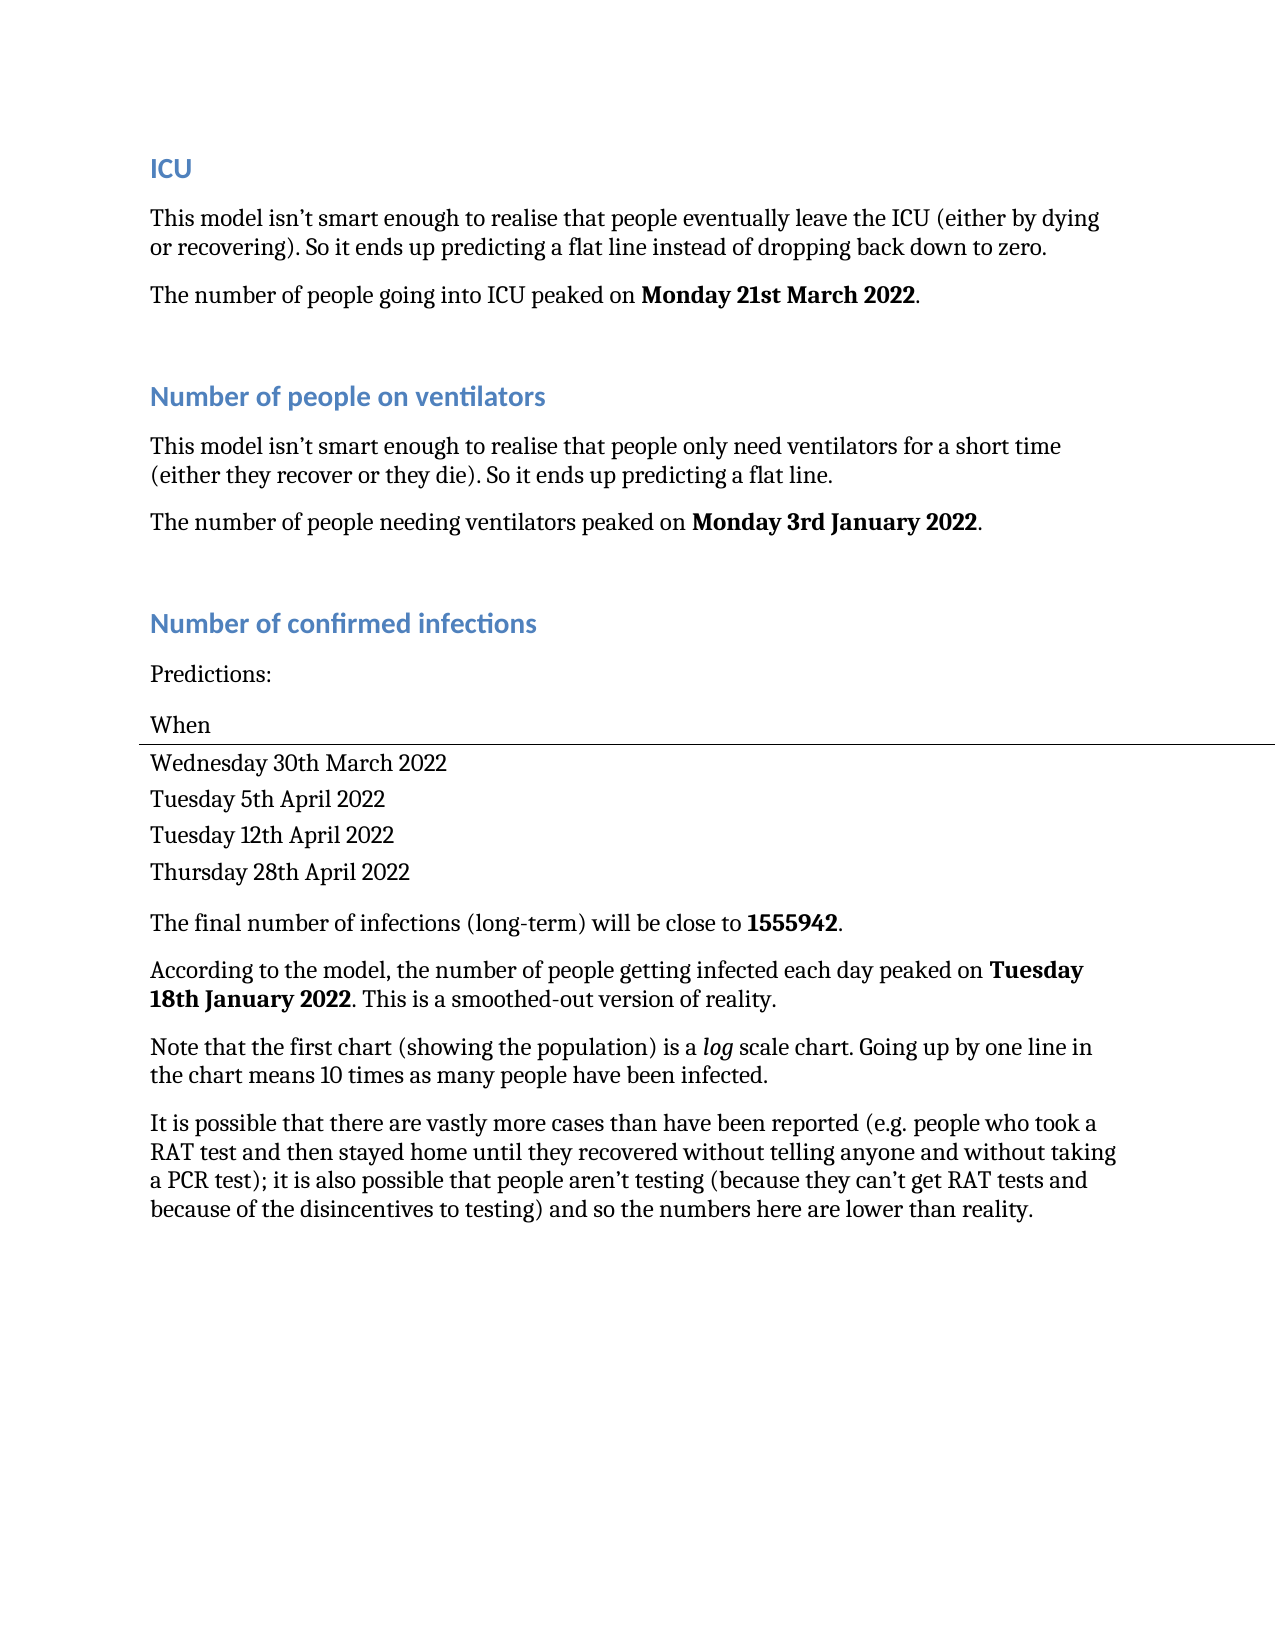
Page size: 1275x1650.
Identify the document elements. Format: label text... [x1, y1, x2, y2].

text This model isn’t smart enough to realise that people only need ventilators for a short time (either they recover or they die). So it ends up predicting a flat line. [150, 432, 1125, 489]
text According to the model, the number of people getting infected each day peaked on Tuesday 18th January 2022. This is a smoothed-out version of reality. [150, 956, 1125, 1014]
text Note that the first chart (showing the population) is a log scale chart. Going up by one line in the chart means 10 times as many people have been infected. [150, 1033, 1125, 1090]
text Predictions: [150, 660, 1125, 688]
table_cell Tuesday 5th April 2022 [139, 781, 1275, 818]
subtitle Number of confirmed infections [150, 605, 1125, 641]
table_cell Wednesday 30th March 2022 [139, 745, 1275, 781]
table_cell Tuesday 12th April 2022 [139, 818, 1275, 854]
subtitle ICU [150, 150, 1125, 186]
table_cell Thursday 28th April 2022 [139, 854, 1275, 890]
text This model isn’t smart enough to realise that people eventually leave the ICU (either by dying or recovering). So it ends up predicting a flat line instead of dropping back down to zero. [150, 204, 1125, 262]
text The number of people needing ventilators peaked on Monday 3rd January 2022. [150, 508, 1125, 537]
text It is possible that there are vastly more cases than have been reported (e.g. people who took a RAT test and then stayed home until they recovered without telling anyone and without taking a PCR test); it is also possible that people aren’t testing (because they can’t get RAT tests and because of the disincentives to testing) and so the numbers here are lower than reality. [150, 1109, 1125, 1224]
text The final number of infections (long-term) will be close to 1555942. [150, 909, 1125, 938]
subtitle Number of people on ventilators [150, 378, 1125, 413]
table_header When [139, 707, 1275, 743]
text The number of people going into ICU peaked on Monday 21st March 2022. [150, 281, 1125, 309]
